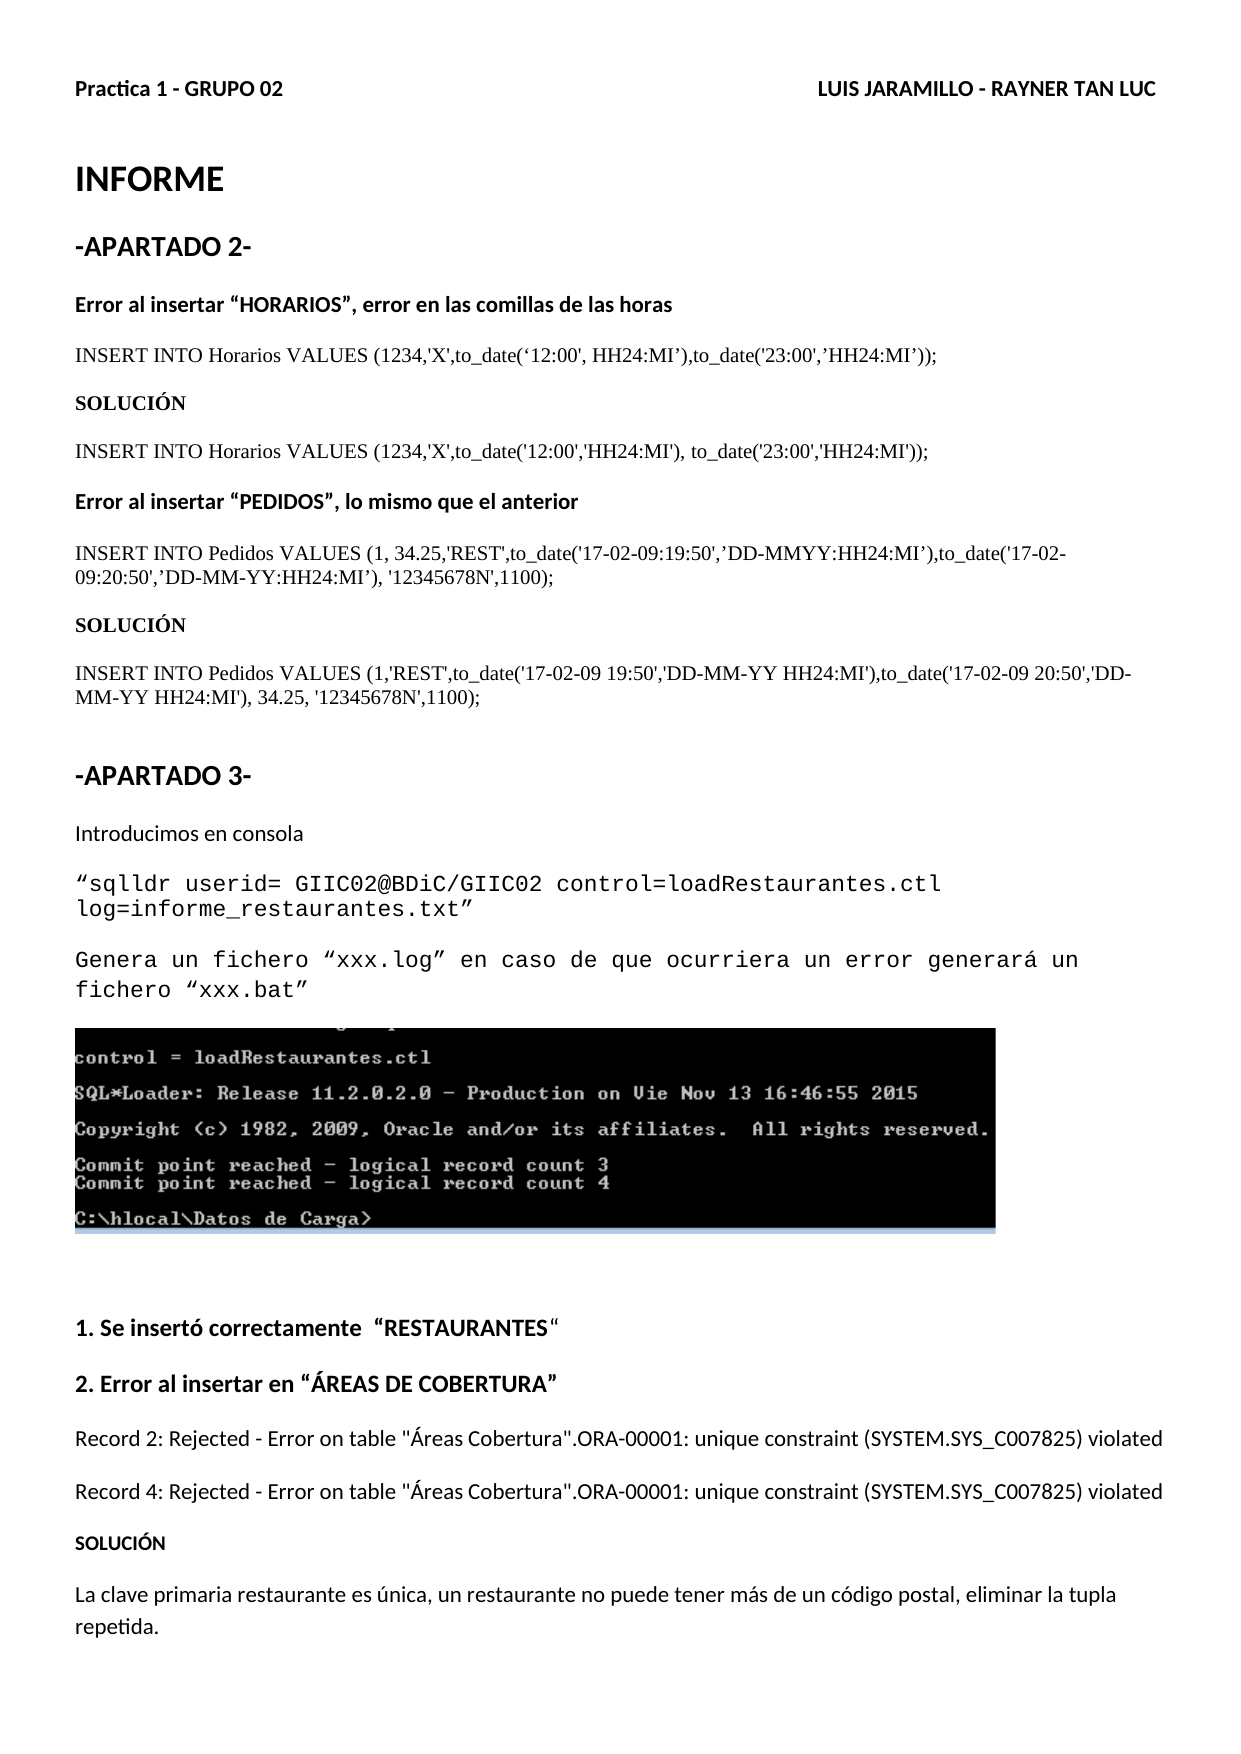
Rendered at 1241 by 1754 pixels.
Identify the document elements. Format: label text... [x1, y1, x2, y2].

text INSERT INTO Horarios VALUES (1234,'X',to_date('12:00','HH24:MI'), to_date('23:00','HH24:MI')); [75, 439, 1165, 463]
text SOLUCIÓN [75, 391, 1165, 415]
text Record 4: Rejected - Error on table "Áreas Cobertura".ORA-00001: unique constraint (SYSTEM.SYS_C007825) violated [75, 1477, 1165, 1505]
text Error al insertar “HORARIOS”, error en las comillas de las horas [75, 290, 1165, 318]
picture [75, 1028, 996, 1234]
text Introducimos en consola [75, 819, 1165, 847]
text “sqlldr userid= GIIC02@BDiC/GIIC02 control=loadRestaurantes.ctl [75, 872, 1165, 898]
text log=informe_restaurantes.txt” [75, 898, 1165, 924]
text Genera un fichero “xxx.log” en caso de que ocurriera un error generará un fichero “xxx.bat” [75, 948, 1165, 1004]
text Record 2: Rejected - Error on table "Áreas Cobertura".ORA-00001: unique constraint (SYSTEM.SYS_C007825) violated [75, 1424, 1165, 1452]
text -APARTADO 3- [75, 757, 1165, 793]
text La clave primaria restaurante es única, un restaurante no puede tener más de un código postal, eliminar la tupla repetida. [75, 1580, 1165, 1640]
text 2. Error al insertar en “ÁREAS DE COBERTURA” [75, 1368, 1165, 1398]
text SOLUCIÓN [75, 613, 1165, 637]
text INSERT INTO Horarios VALUES (1234,'X',to_date(‘12:00', HH24:MI’),to_date('23:00',’HH24:MI’)); [75, 343, 1165, 367]
text Error al insertar “PEDIDOS”, lo mismo que el anterior [75, 487, 1165, 516]
text -APARTADO 2- [75, 228, 1165, 264]
text INFORME [75, 155, 1165, 201]
text INSERT INTO Pedidos VALUES (1, 34.25,'REST',to_date('17-02-09:19:50',’DD-MMYY:HH24:MI’),to_date('17-02-09:20:50',’DD-MM-YY:HH24:MI’), '12345678N',1100); [75, 541, 1165, 589]
text 1. Se insertó correctamente “RESTAURANTES“ [75, 1312, 1165, 1343]
text INSERT INTO Pedidos VALUES (1,'REST',to_date('17-02-09 19:50','DD-MM-YY HH24:MI'),to_date('17-02-09 20:50','DD-MM-YY HH24:MI'), 34.25, '12345678N',1100); [75, 661, 1165, 709]
text SOLUCIÓN [75, 1530, 1165, 1555]
